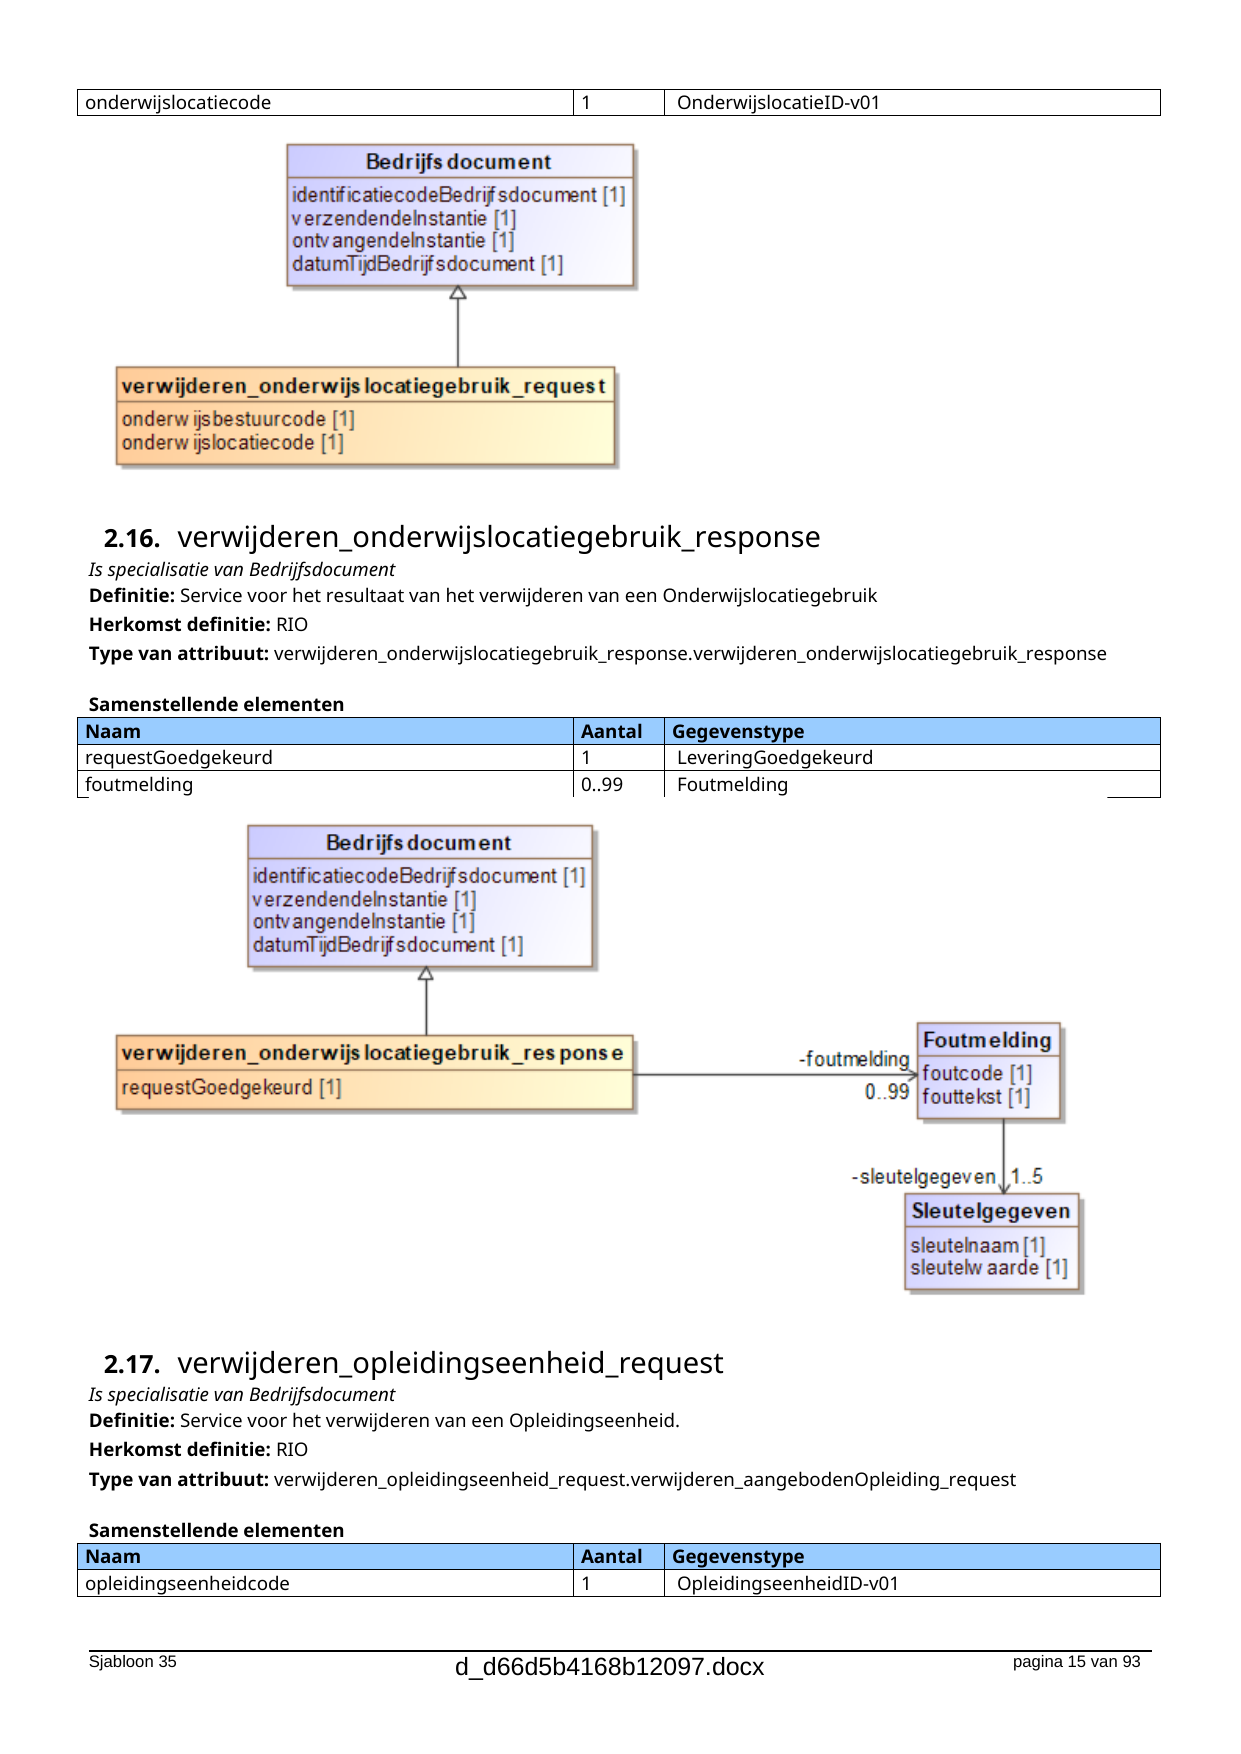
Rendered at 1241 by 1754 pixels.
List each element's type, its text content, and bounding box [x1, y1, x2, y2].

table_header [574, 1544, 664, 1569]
text Type van attribuut: verwijderen_onderwijslocatiegebruik_response.verwijderen_onderwijslocatiegebruik_response [89, 641, 1152, 666]
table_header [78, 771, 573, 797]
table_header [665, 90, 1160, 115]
text Herkomst definitie: RIO [89, 1437, 1152, 1462]
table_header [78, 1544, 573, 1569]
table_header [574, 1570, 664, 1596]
text Definitie: Service voor het verwijderen van een Opleidingseenheid. [89, 1407, 1152, 1433]
text Herkomst definitie: RIO [89, 611, 1152, 637]
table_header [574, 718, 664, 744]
text Type van attribuut: verwijderen_opleidingseenheid_request.verwijderen_aangebodenOpleiding_request [89, 1466, 1152, 1491]
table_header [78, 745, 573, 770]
text Definitie: Service voor het resultaat van het verwijderen van een Onderwijslocatiegebruik [89, 582, 1152, 607]
text Samenstellende elementen [89, 692, 1152, 717]
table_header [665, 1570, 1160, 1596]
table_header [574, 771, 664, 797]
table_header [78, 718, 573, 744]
text Samenstellende elementen [89, 1517, 1152, 1542]
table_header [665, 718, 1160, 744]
subtitle verwijderen_opleidingseenheid_request [103, 1342, 1152, 1382]
text Is specialisatie van Bedrijfsdocument [89, 1382, 1152, 1407]
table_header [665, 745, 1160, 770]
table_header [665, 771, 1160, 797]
subtitle verwijderen_onderwijslocatiegebruik_response [103, 517, 1152, 556]
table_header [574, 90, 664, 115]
picture [88, 797, 1108, 1317]
text Is specialisatie van Bedrijfsdocument [89, 556, 1152, 582]
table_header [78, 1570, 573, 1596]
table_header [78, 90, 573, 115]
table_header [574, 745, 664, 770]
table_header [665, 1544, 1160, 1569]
picture [88, 116, 661, 492]
